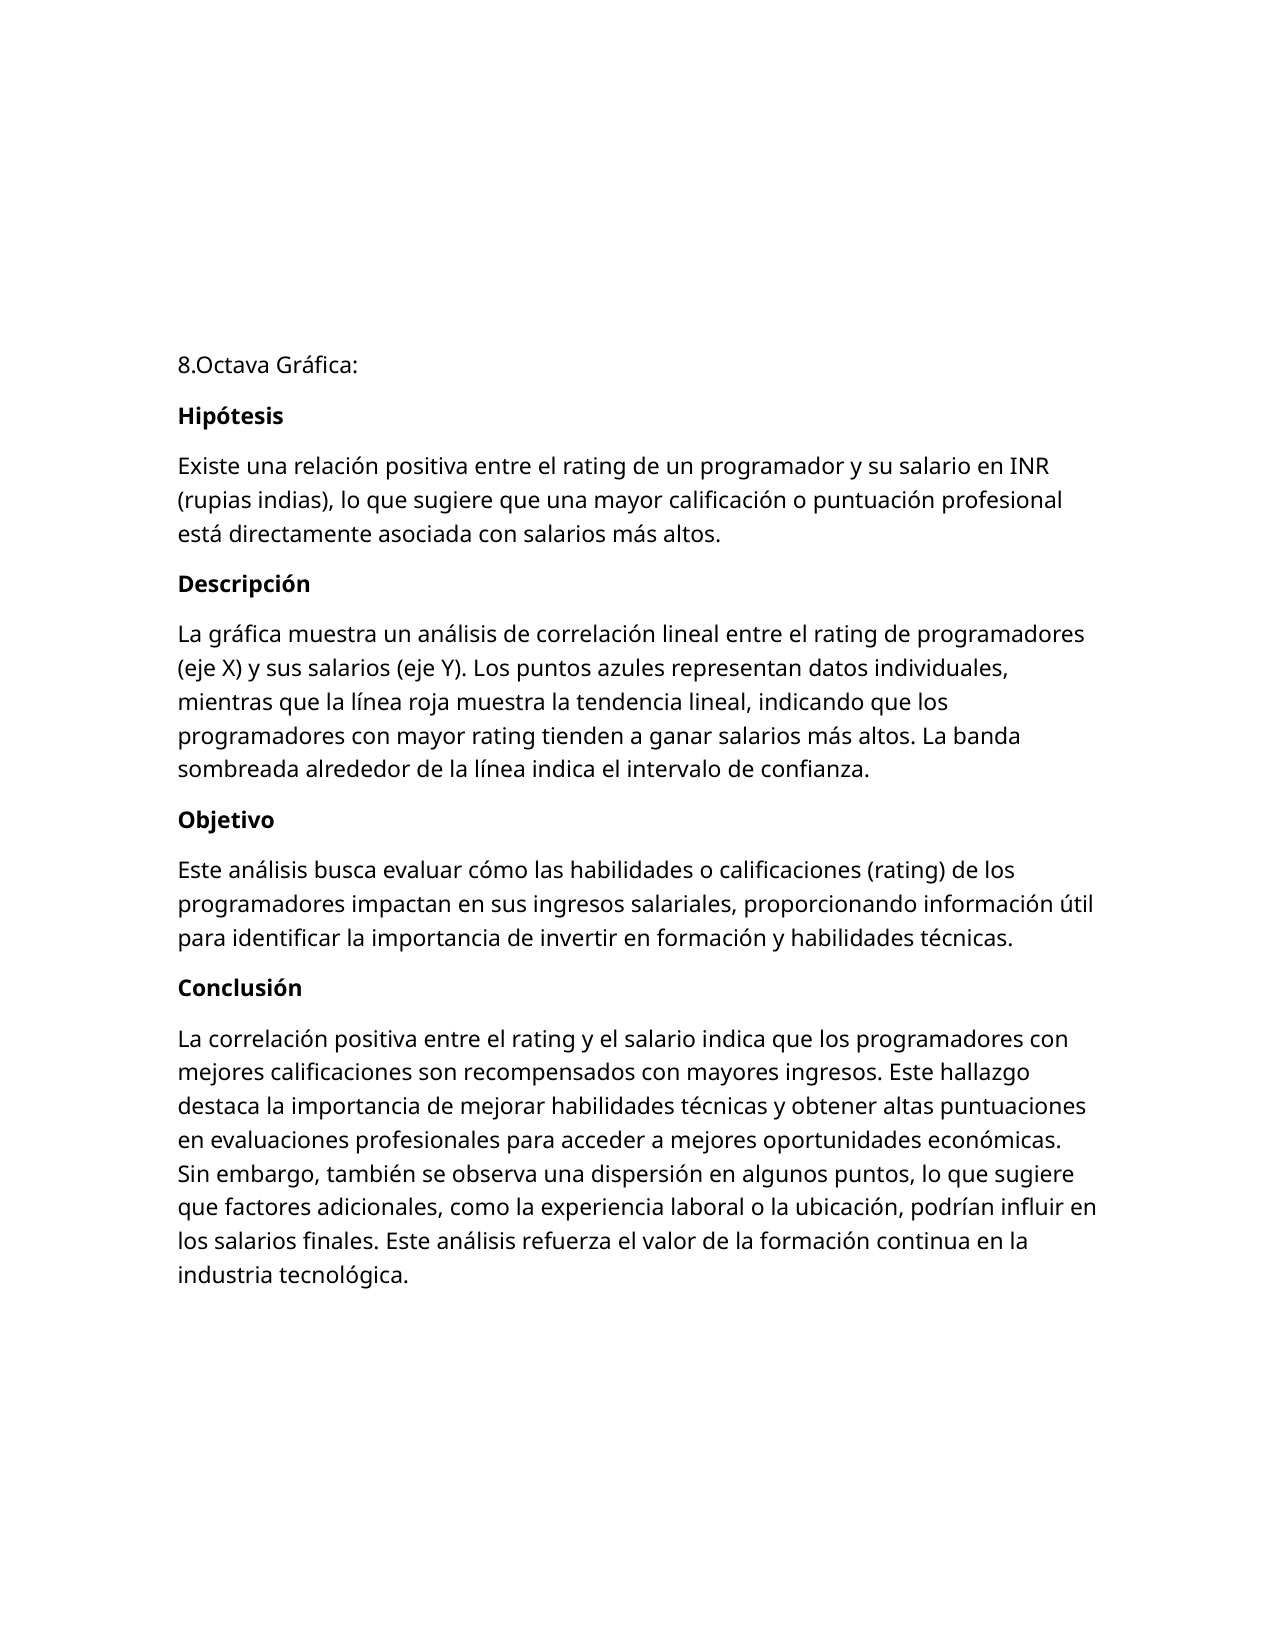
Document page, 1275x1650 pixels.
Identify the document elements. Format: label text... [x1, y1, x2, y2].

text Existe una relación positiva entre el rating de un programador y su salario en INR (rupias indias), lo que sugiere que una mayor calificación o puntuación profesional está directamente asociada con salarios más altos. [177, 450, 1098, 549]
text Descripción [177, 568, 1098, 599]
text Hipótesis [177, 400, 1098, 431]
text La gráfica muestra un análisis de correlación lineal entre el rating de programadores (eje X) y sus salarios (eje Y). Los puntos azules representan datos individuales, mientras que la línea roja muestra la tendencia lineal, indicando que los programadores con mayor rating tienden a ganar salarios más altos. La banda sombreada alrededor de la línea indica el intervalo de confianza. [177, 618, 1098, 785]
text 8.Octava Gráfica: [177, 349, 1098, 381]
text Conclusión [177, 972, 1098, 1003]
text Este análisis busca evaluar cómo las habilidades o calificaciones (rating) de los programadores impactan en sus ingresos salariales, proporcionando información útil para identificar la importancia de invertir en formación y habilidades técnicas. [177, 854, 1098, 953]
text La correlación positiva entre el rating y el salario indica que los programadores con mejores calificaciones son recompensados con mayores ingresos. Este hallazgo destaca la importancia de mejorar habilidades técnicas y obtener altas puntuaciones en evaluaciones profesionales para acceder a mejores oportunidades económicas. Sin embargo, también se observa una dispersión en algunos puntos, lo que sugiere que factores adicionales, como la experiencia laboral o la ubicación, podrían influir en los salarios finales. Este análisis refuerza el valor de la formación continua en la industria tecnológica. [177, 1023, 1098, 1290]
text Objetivo [177, 804, 1098, 835]
